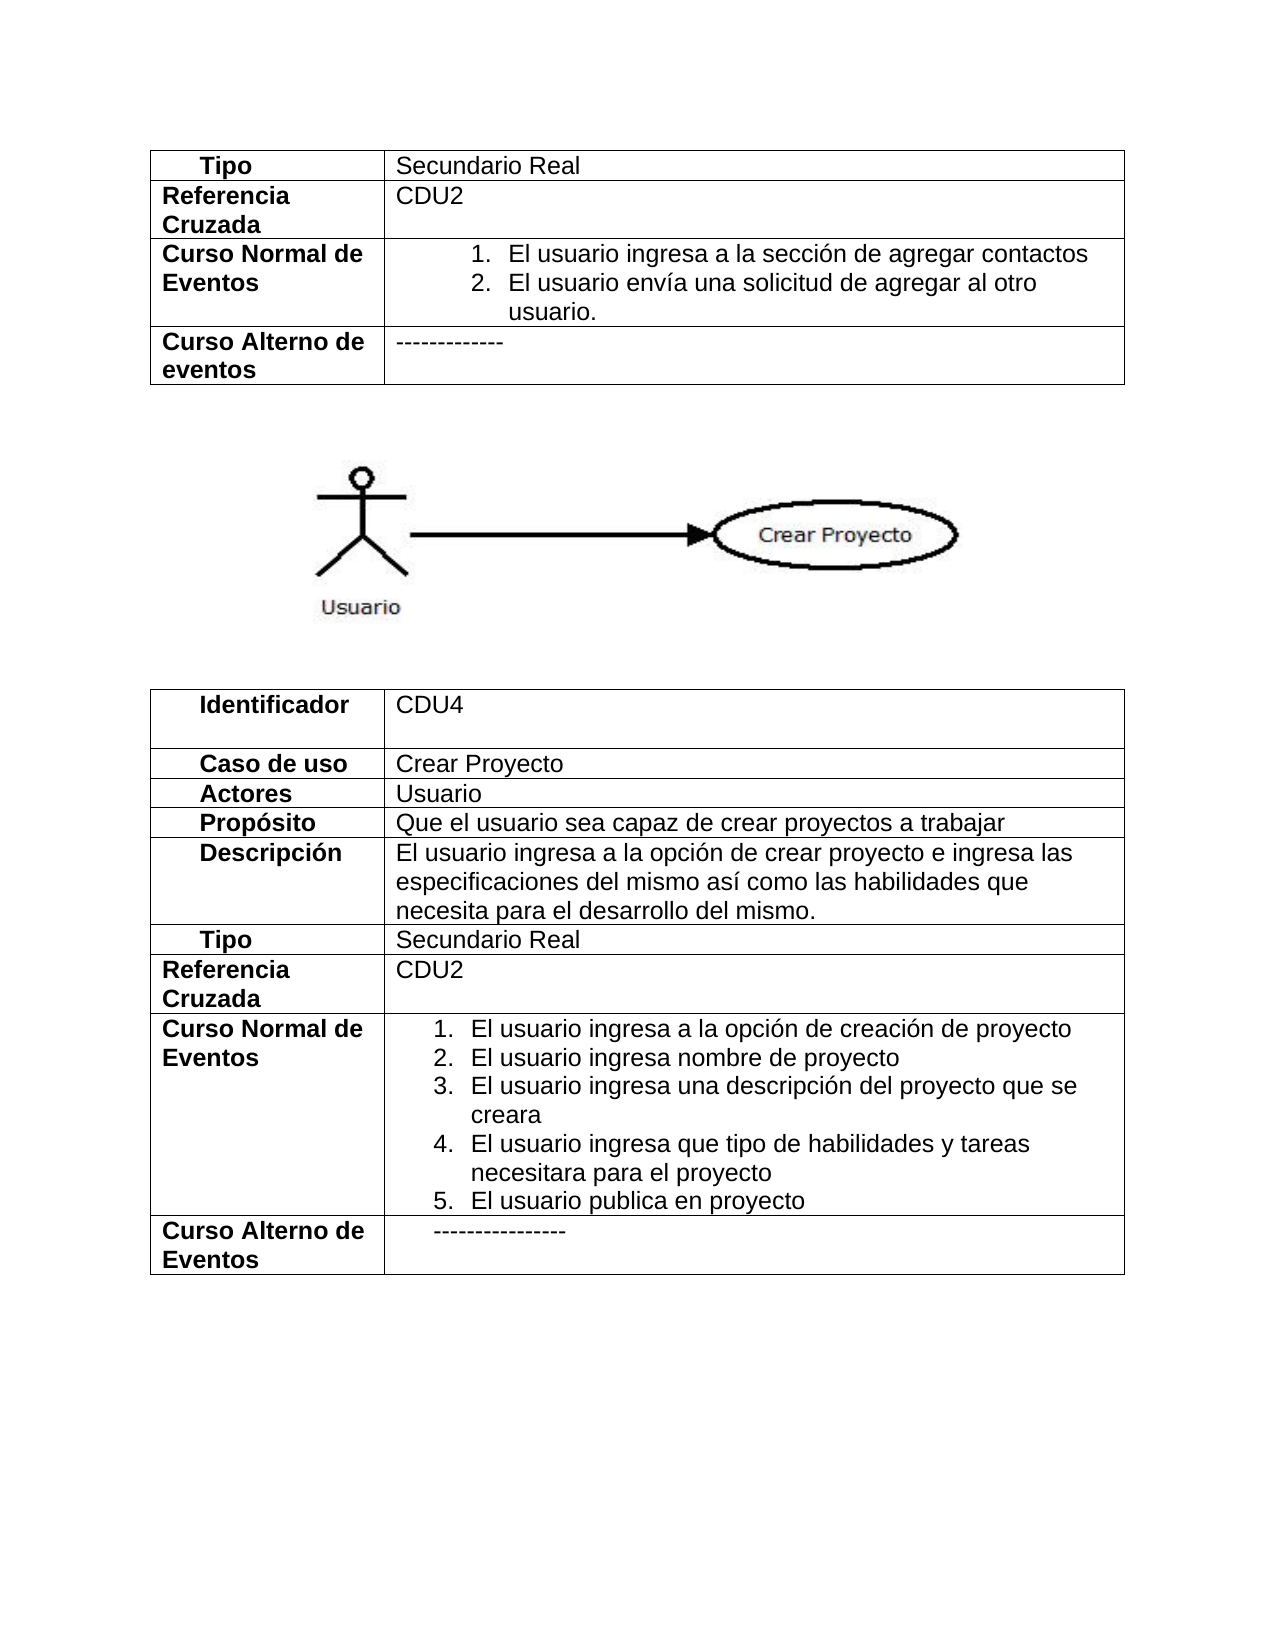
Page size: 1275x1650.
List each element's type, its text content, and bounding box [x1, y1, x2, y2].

table_cell CDU2 [385, 955, 1124, 1013]
table_cell Descripción [151, 838, 384, 924]
table_cell Caso de uso [151, 749, 384, 777]
table_cell El usuario ingresa a la opción de crear proyecto e ingresa las especificaciones del mismo así como las habilidades que necesita para el desarrollo del mismo. [385, 838, 1124, 924]
table_cell Referencia Cruzada [151, 181, 384, 238]
table_cell Curso Normal de Eventos [151, 239, 384, 326]
table_header Identificador [151, 690, 384, 748]
table_cell ------------- [385, 327, 1124, 384]
table_header CDU4 [385, 690, 1124, 748]
table_cell El usuario ingresa a la sección de agregar contactos El usuario envía una solicitud de agregar al otro usuario. [385, 239, 1124, 326]
table_cell Referencia Cruzada [151, 955, 384, 1013]
table_cell Usuario [385, 779, 1124, 807]
table_cell Secundario Real [385, 925, 1124, 954]
table_cell CDU2 [385, 181, 1124, 238]
picture [312, 448, 963, 671]
table_cell Curso Alterno de eventos [151, 327, 384, 384]
table_cell El usuario ingresa a la opción de creación de proyecto El usuario ingresa nombre de proyecto El usuario ingresa una descripción del proyecto que se creara El usuario ingresa que tipo de habilidades y tareas necesitara para el proyecto El usuario publica en proyecto [385, 1014, 1124, 1215]
table_cell Propósito [151, 808, 384, 837]
table_cell ---------------- [385, 1216, 1124, 1273]
table_cell Crear Proyecto [385, 749, 1124, 777]
table_cell Secundario Real [385, 151, 1124, 180]
table_cell Tipo [151, 151, 384, 180]
table_cell Tipo [151, 925, 384, 954]
table_cell Curso Alterno de Eventos [151, 1216, 384, 1273]
table_cell Curso Normal de Eventos [151, 1014, 384, 1215]
table_cell Que el usuario sea capaz de crear proyectos a trabajar [385, 808, 1124, 837]
table_cell Actores [151, 779, 384, 807]
